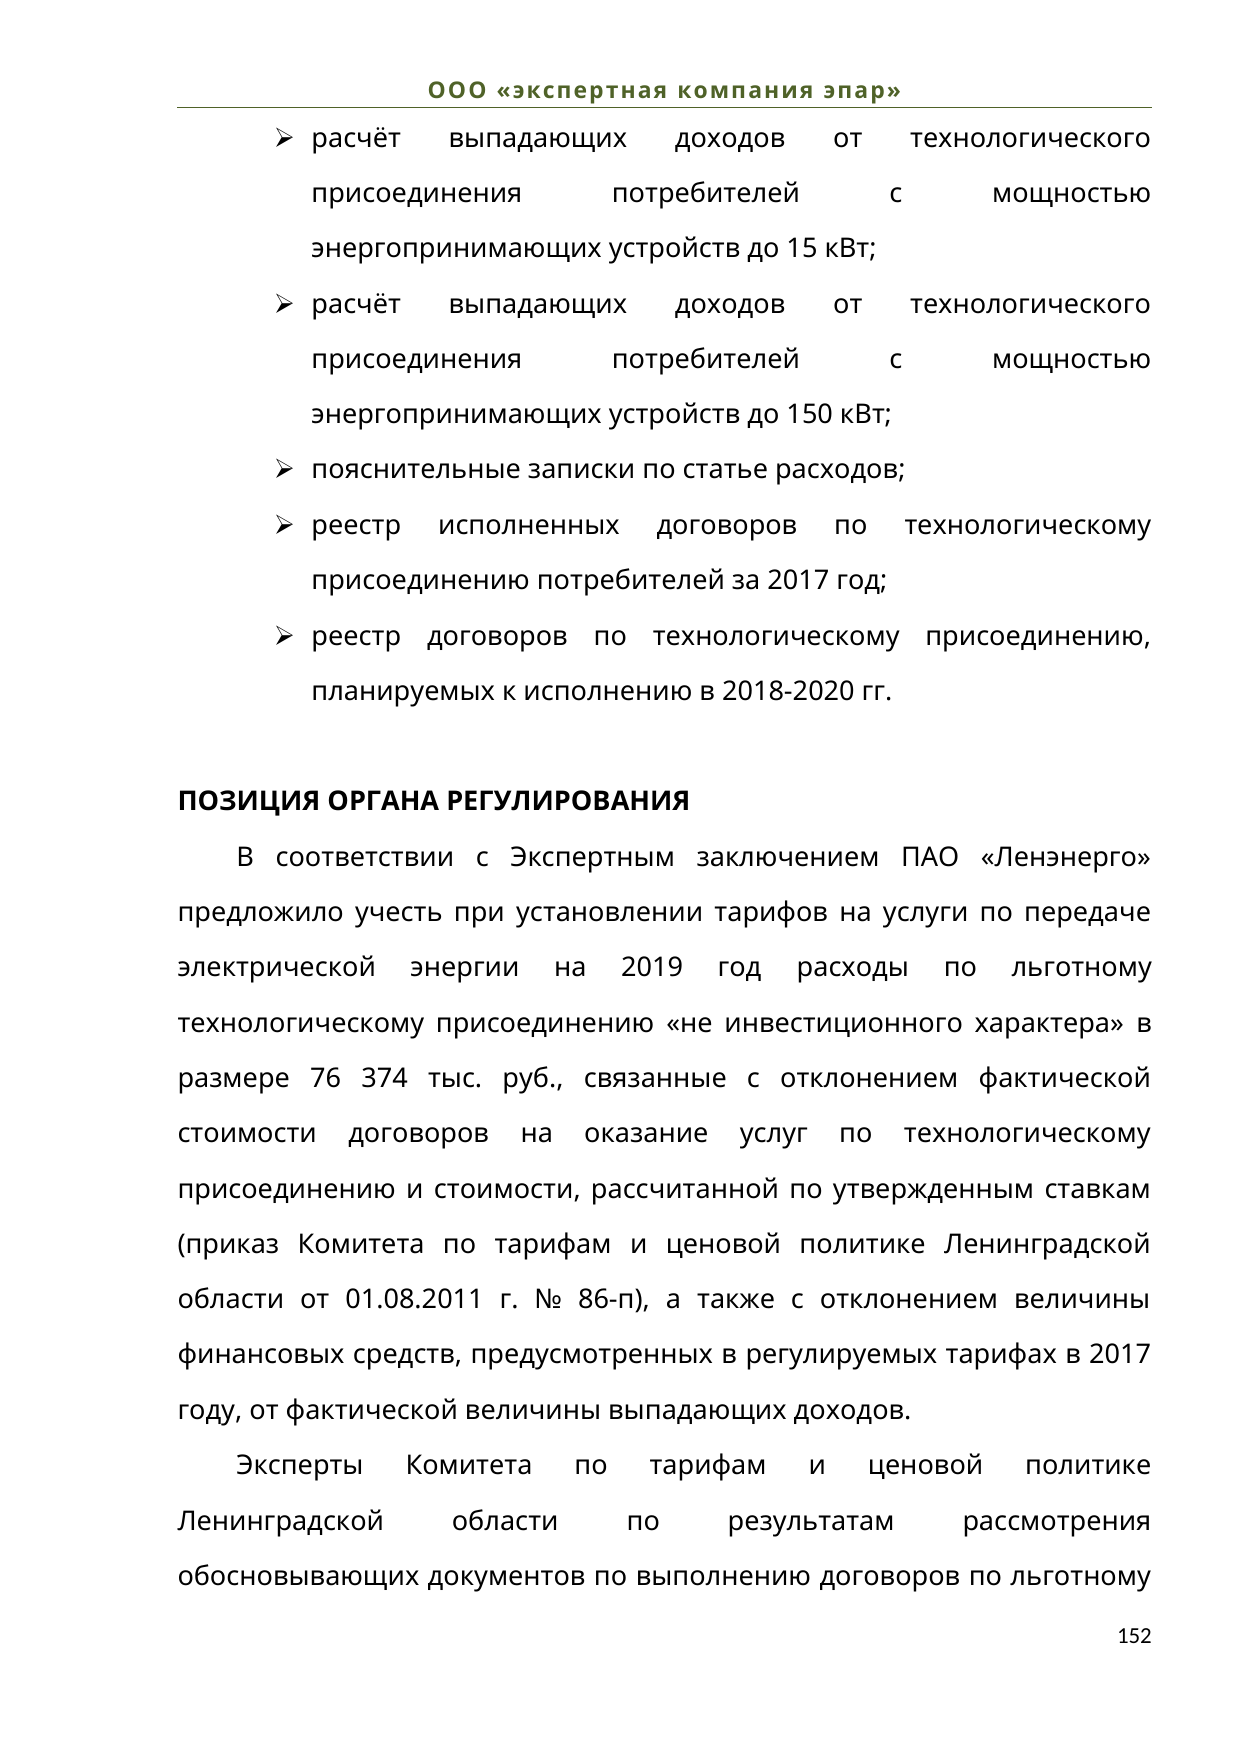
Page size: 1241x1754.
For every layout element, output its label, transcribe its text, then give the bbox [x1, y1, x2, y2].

list расчёт выпадающих доходов от технологического присоединения потребителей с мощностью энергопринимающих устройств до 15 кВт; [274, 118, 1152, 266]
list реестр договоров по технологическому присоединению, планируемых к исполнению в 2018-2020 гг. [274, 616, 1152, 708]
list реестр исполненных договоров по технологическому присоединению потребителей за 2017 год; [274, 505, 1152, 597]
list пояснительные записки по статье расходов; [274, 450, 1152, 487]
text В соответствии с Экспертным заключением ПАО «Ленэнерго» предложило учесть при установлении тарифов на услуги по передаче электрической энергии на 2019 год расходы по льготному технологическому присоединению «не инвестиционного характера» в размере 76 374 тыс. руб., связанные с отклонением фактической стоимости договоров на оказание услуг по технологическому присоединению и стоимости, рассчитанной по утвержденным ставкам (приказ Комитета по тарифам и ценовой политике Ленинградской области от 01.08.2011 г. № 86-п), а также с отклонением величины финансовых средств, предусмотренных в регулируемых тарифах в 2017 году, от фактической величины выпадающих доходов. [177, 837, 1152, 1427]
text ПОЗИЦИЯ ОРГАНА РЕГУЛИРОВАНИЯ [177, 782, 1152, 819]
list расчёт выпадающих доходов от технологического присоединения потребителей с мощностью энергопринимающих устройств до 150 кВт; [274, 284, 1152, 432]
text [177, 1446, 1152, 1593]
